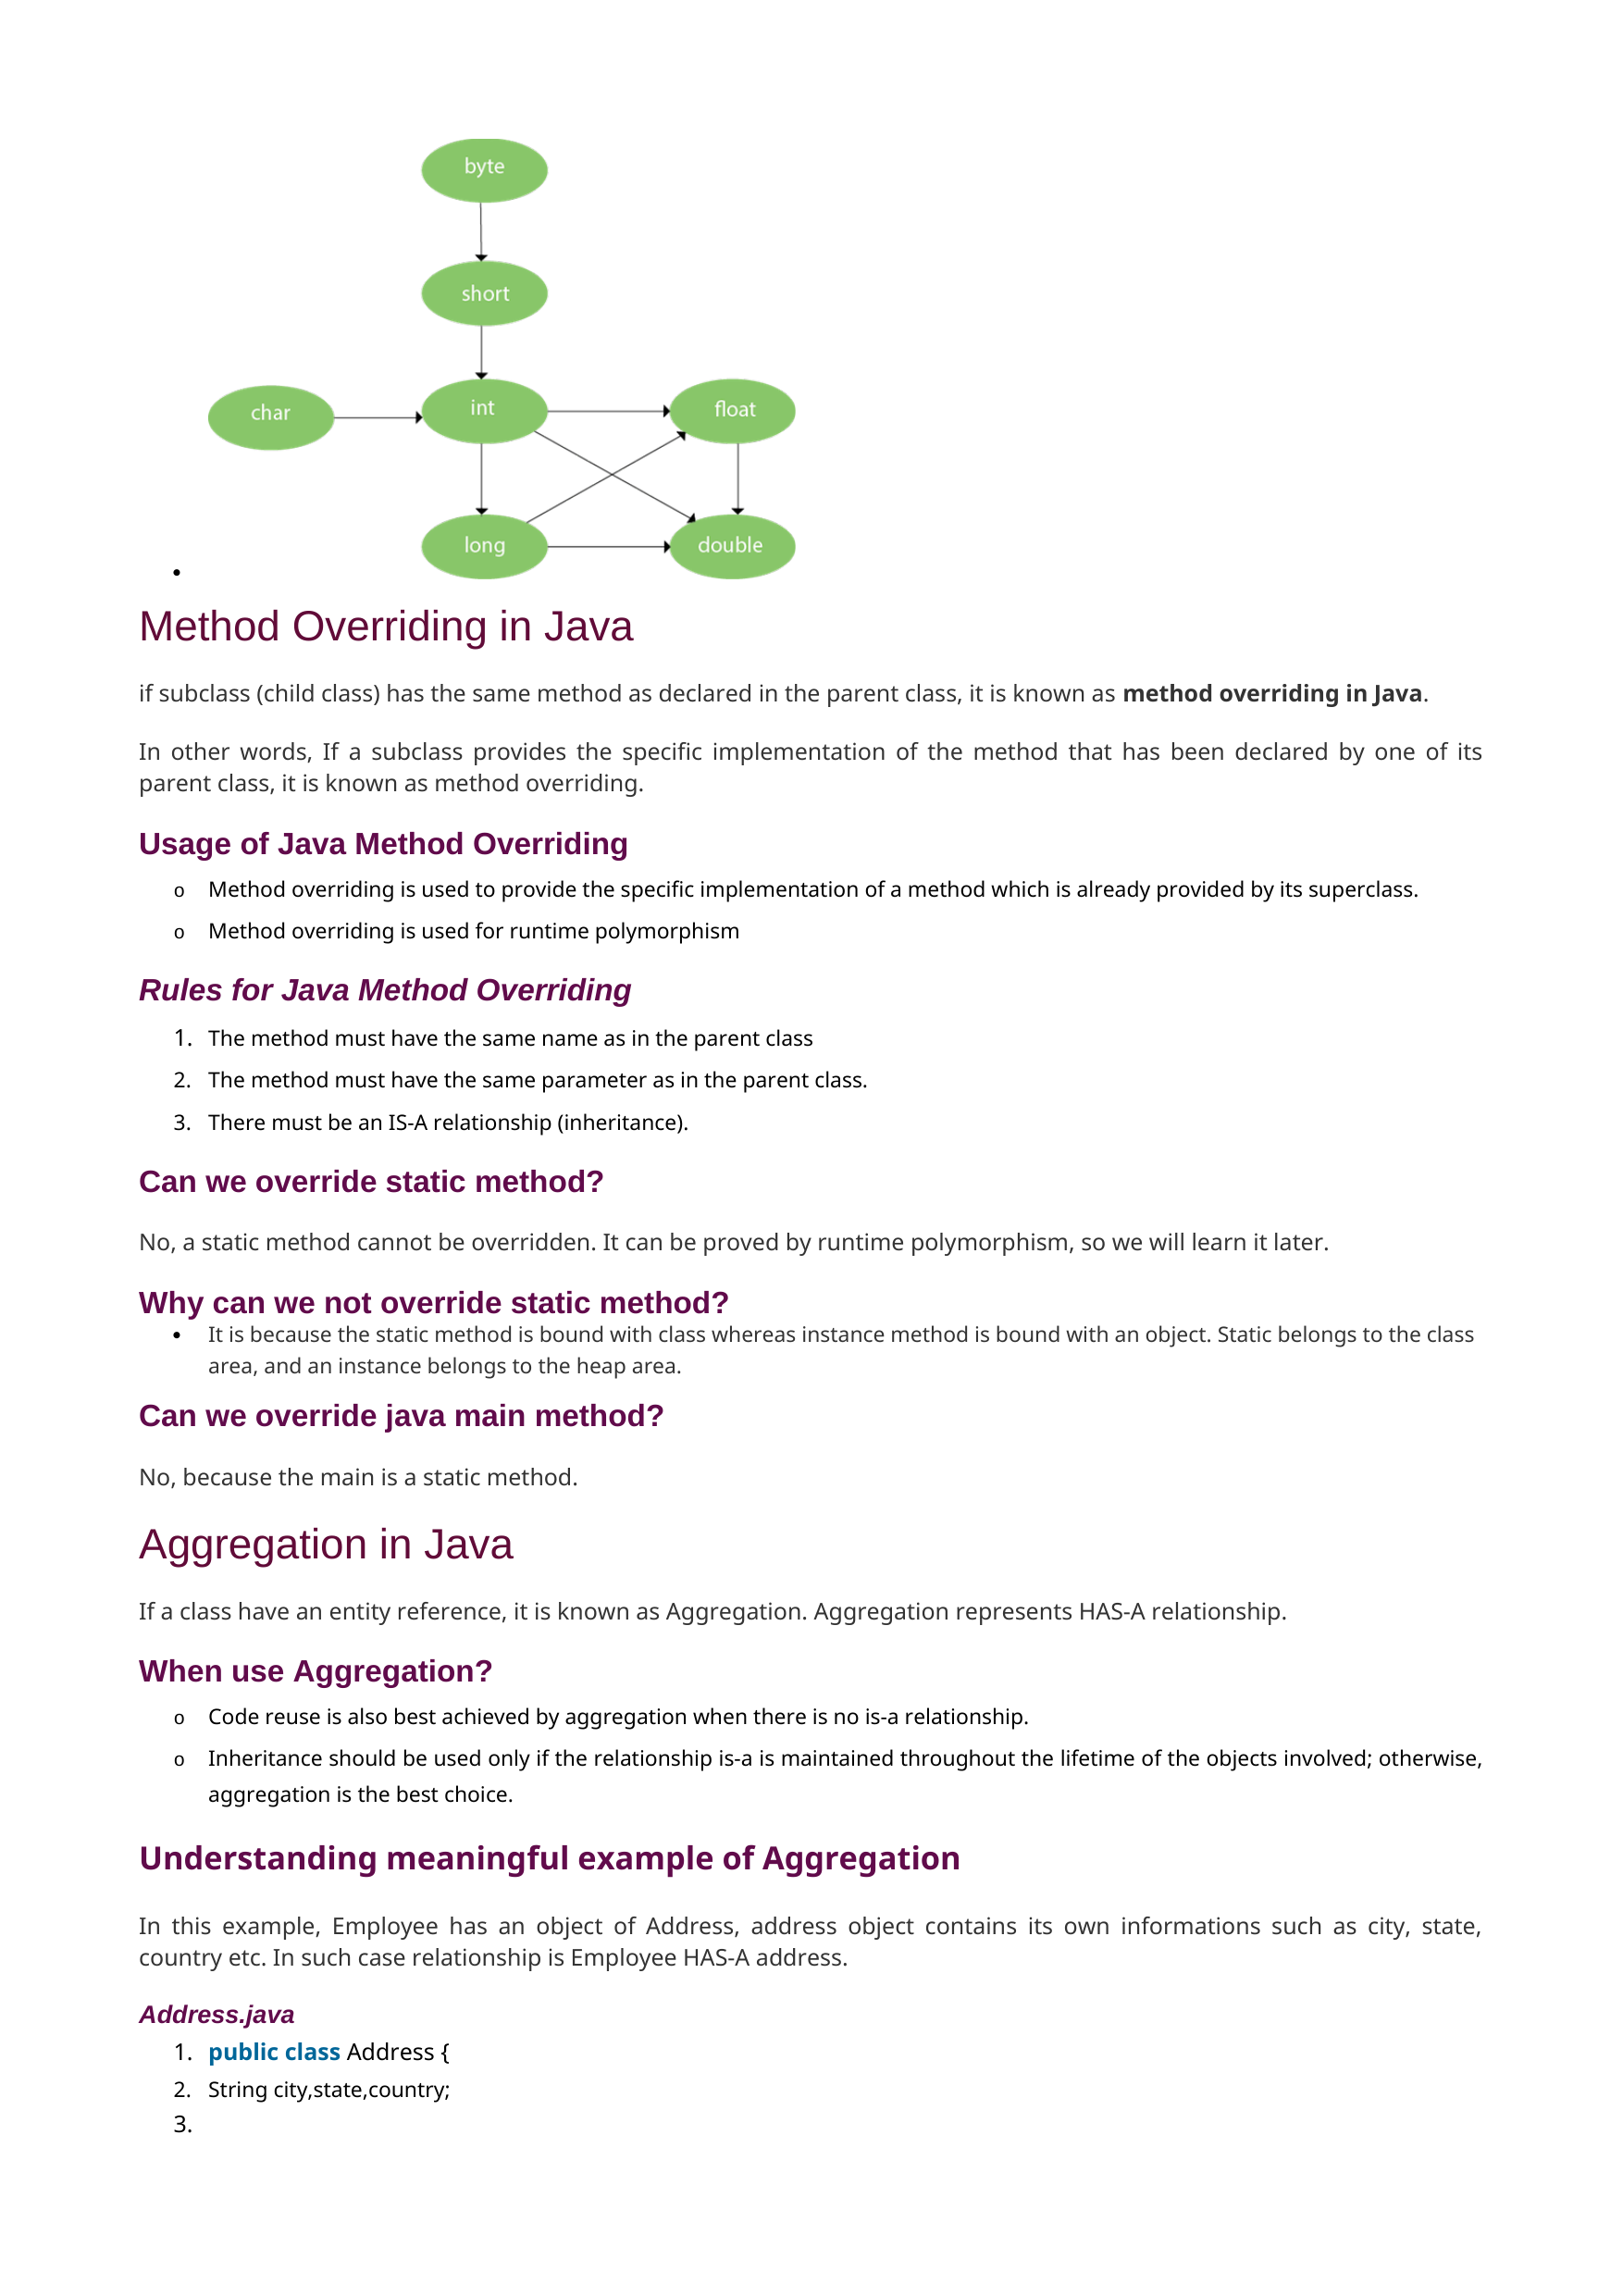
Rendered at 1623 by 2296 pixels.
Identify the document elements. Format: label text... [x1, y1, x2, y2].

subtitle Aggregation in Java [139, 1519, 1484, 1568]
subtitle Can we override java main method? [139, 1398, 1484, 1433]
subtitle Why can we not override static method? [139, 1285, 1484, 1320]
text No, a static method cannot be overridden. It can be proved by runtime polymorphism, so we will learn it later. [139, 1226, 1484, 1258]
subtitle Address.java [139, 2000, 1484, 2029]
text No, because the main is a static method. [139, 1460, 1484, 1492]
subtitle When use Aggregation? [139, 1653, 1484, 1689]
picture [208, 139, 796, 579]
subtitle Usage of Java Method Overriding [139, 825, 1484, 862]
list Method overriding is used to provide the specific implementation of a method which is already provided by its superclass. [173, 867, 1484, 903]
list The method must have the same name as in the parent class [173, 1016, 1484, 1052]
list The method must have the same parameter as in the parent class. [173, 1058, 1484, 1095]
list Code reuse is also best achieved by aggregation when there is no is-a relationship. [173, 1694, 1484, 1731]
list Inheritance should be used only if the relationship is-a is maintained throughout the lifetime of the objects involved; otherwise, aggregation is the best choice. [173, 1736, 1484, 1808]
list Method overriding is used for runtime polymorphism [173, 909, 1484, 945]
list String city,state,country; [173, 2067, 1484, 2104]
subtitle Understanding meaningful example of Aggregation [139, 1836, 1484, 1880]
list There must be an IS-A relationship (inheritance). [173, 1100, 1484, 1136]
text If a class have an entity reference, it is known as Aggregation. Aggregation represents HAS-A relationship. [139, 1595, 1484, 1626]
subtitle Rules for Java Method Overriding [139, 973, 1484, 1008]
subtitle Can we override static method? [139, 1163, 1484, 1199]
list public class Address { [173, 2030, 1484, 2067]
subtitle Method Overriding in Java [139, 602, 1484, 651]
text if subclass (child class) has the same method as declared in the parent class, it is known as method overriding in Java. [139, 677, 1484, 709]
list It is because the static method is bound with class whereas instance method is bound with an object. Static belongs to the class area, and an instance belongs to the heap area. [173, 1320, 1484, 1380]
text In other words, If a subclass provides the specific implementation of the method that has been declared by one of its parent class, it is known as method overriding. [139, 736, 1484, 799]
text In this example, Employee has an object of Address, address object contains its own informations such as city, state, country etc. In such case relationship is Employee HAS-A address. [139, 1909, 1484, 1973]
